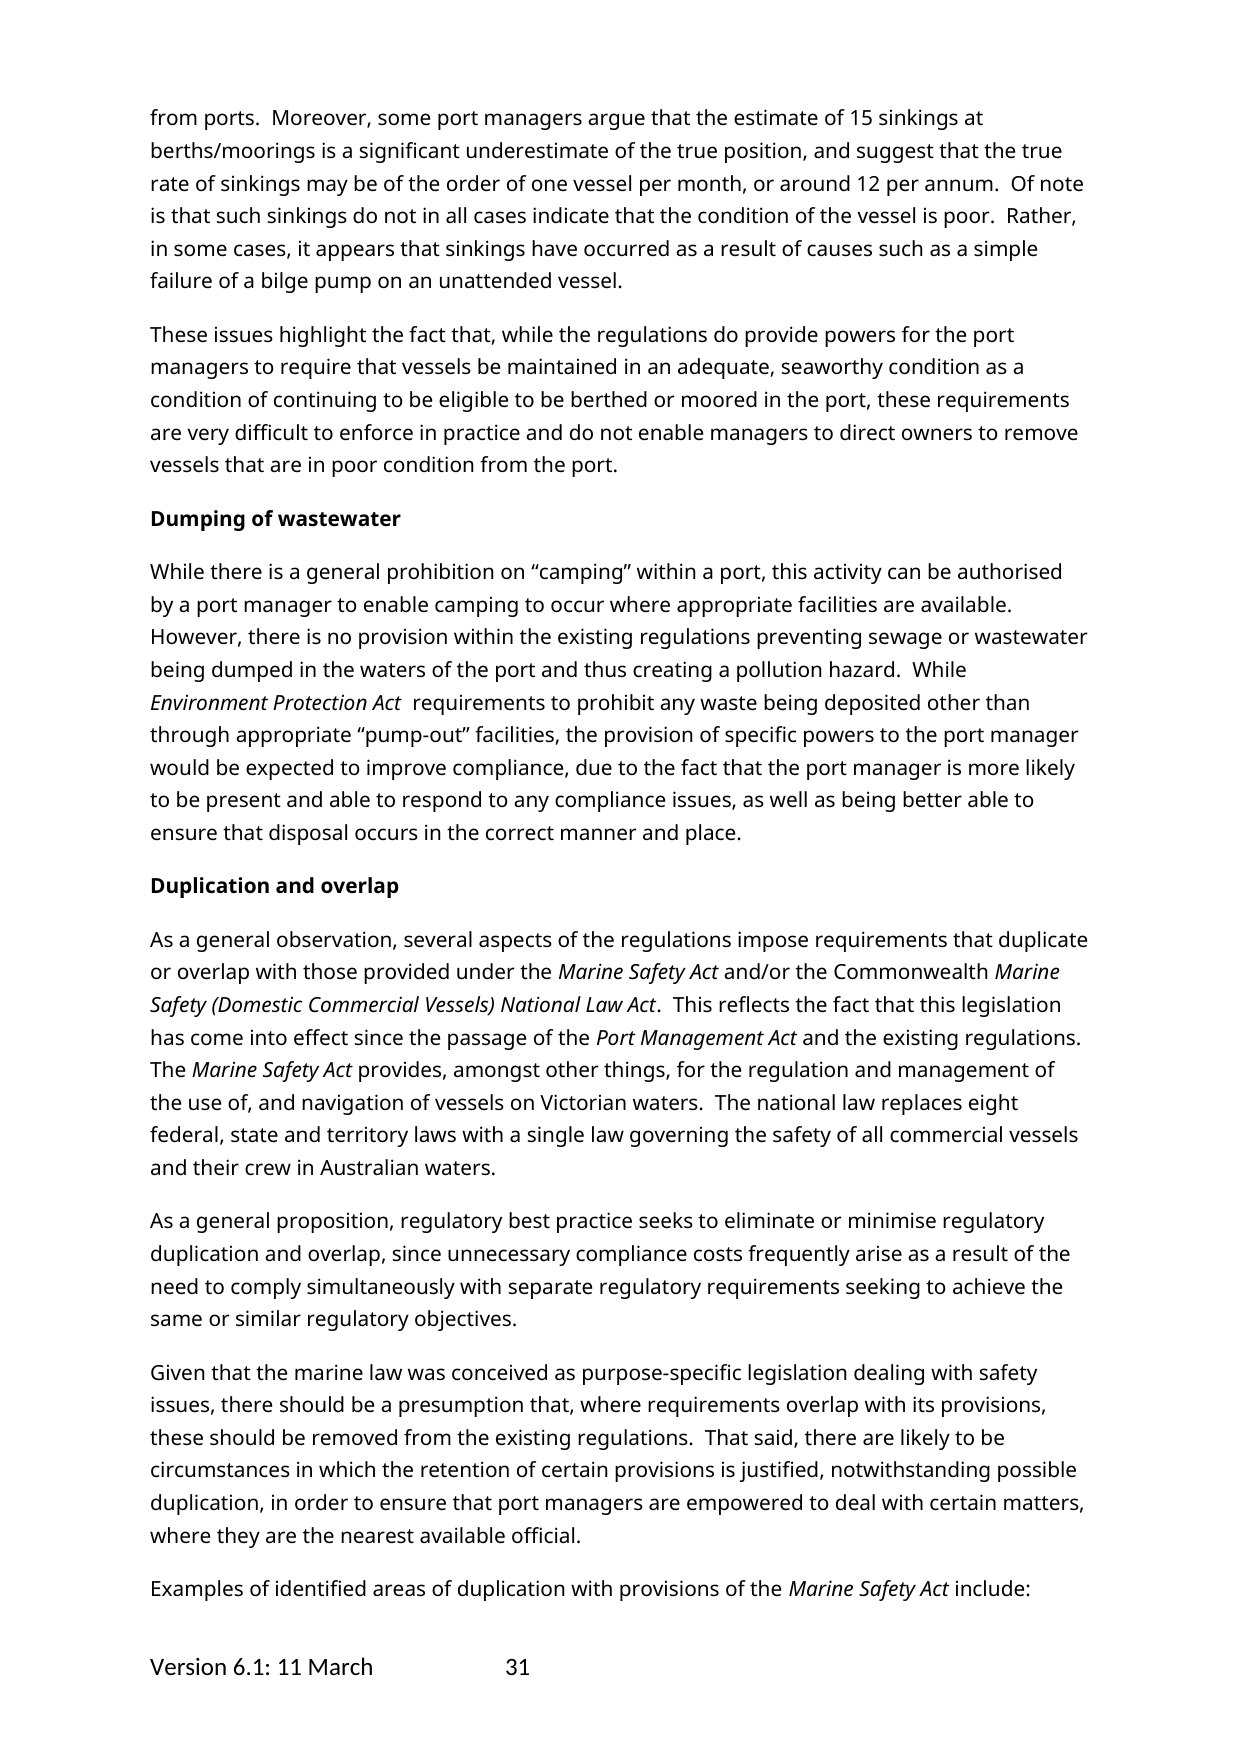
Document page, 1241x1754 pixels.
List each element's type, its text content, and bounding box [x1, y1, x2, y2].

text These issues highlight the fact that, while the regulations do provide powers for the port managers to require that vessels be maintained in an adequate, seaworthy condition as a condition of continuing to be eligible to be berthed or moored in the port, these requirements are very difficult to enforce in practice and do not enable managers to direct owners to remove vessels that are in poor condition from the port. [150, 320, 1090, 479]
text Given that the marine law was conceived as purpose-specific legislation dealing with safety issues, there should be a presumption that, where requirements overlap with its provisions, these should be removed from the existing regulations. That said, there are likely to be circumstances in which the retention of certain provisions is justified, notwithstanding possible duplication, in order to ensure that port managers are empowered to deal with certain matters, where they are the nearest available official. [150, 1358, 1090, 1549]
text While there is a general prohibition on “camping” within a port, this activity can be authorised by a port manager to enable camping to occur where appropriate facilities are available. However, there is no provision within the existing regulations preventing sewage or wastewater being dumped in the waters of the port and thus creating a pollution hazard. While Environment Protection Act requirements to prohibit any waste being deposited other than through appropriate “pump-out” facilities, the provision of specific powers to the port manager would be expected to improve compliance, due to the fact that the port manager is more likely to be present and able to respond to any compliance issues, as well as being better able to ensure that disposal occurs in the correct manner and place. [150, 557, 1090, 846]
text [150, 103, 1090, 295]
text Examples of identified areas of duplication with provisions of the Marine Safety Act include: [150, 1574, 1090, 1603]
text Duplication and overlap [150, 871, 1090, 900]
text Dumping of wastewater [150, 504, 1090, 532]
text As a general proposition, regulatory best practice seeks to eliminate or minimise regulatory duplication and overlap, since unnecessary compliance costs frequently arise as a result of the need to comply simultaneously with separate regulatory requirements seeking to achieve the same or similar regulatory objectives. [150, 1207, 1090, 1333]
text As a general observation, several aspects of the regulations impose requirements that duplicate or overlap with those provided under the Marine Safety Act and/or the Commonwealth Marine Safety (Domestic Commercial Vessels) National Law Act. This reflects the fact that this legislation has come into effect since the passage of the Port Management Act and the existing regulations. The Marine Safety Act provides, amongst other things, for the regulation and management of the use of, and navigation of vessels on Victorian waters. The national law replaces eight federal, state and territory laws with a single law governing the safety of all commercial vessels and their crew in Australian waters. [150, 925, 1090, 1182]
